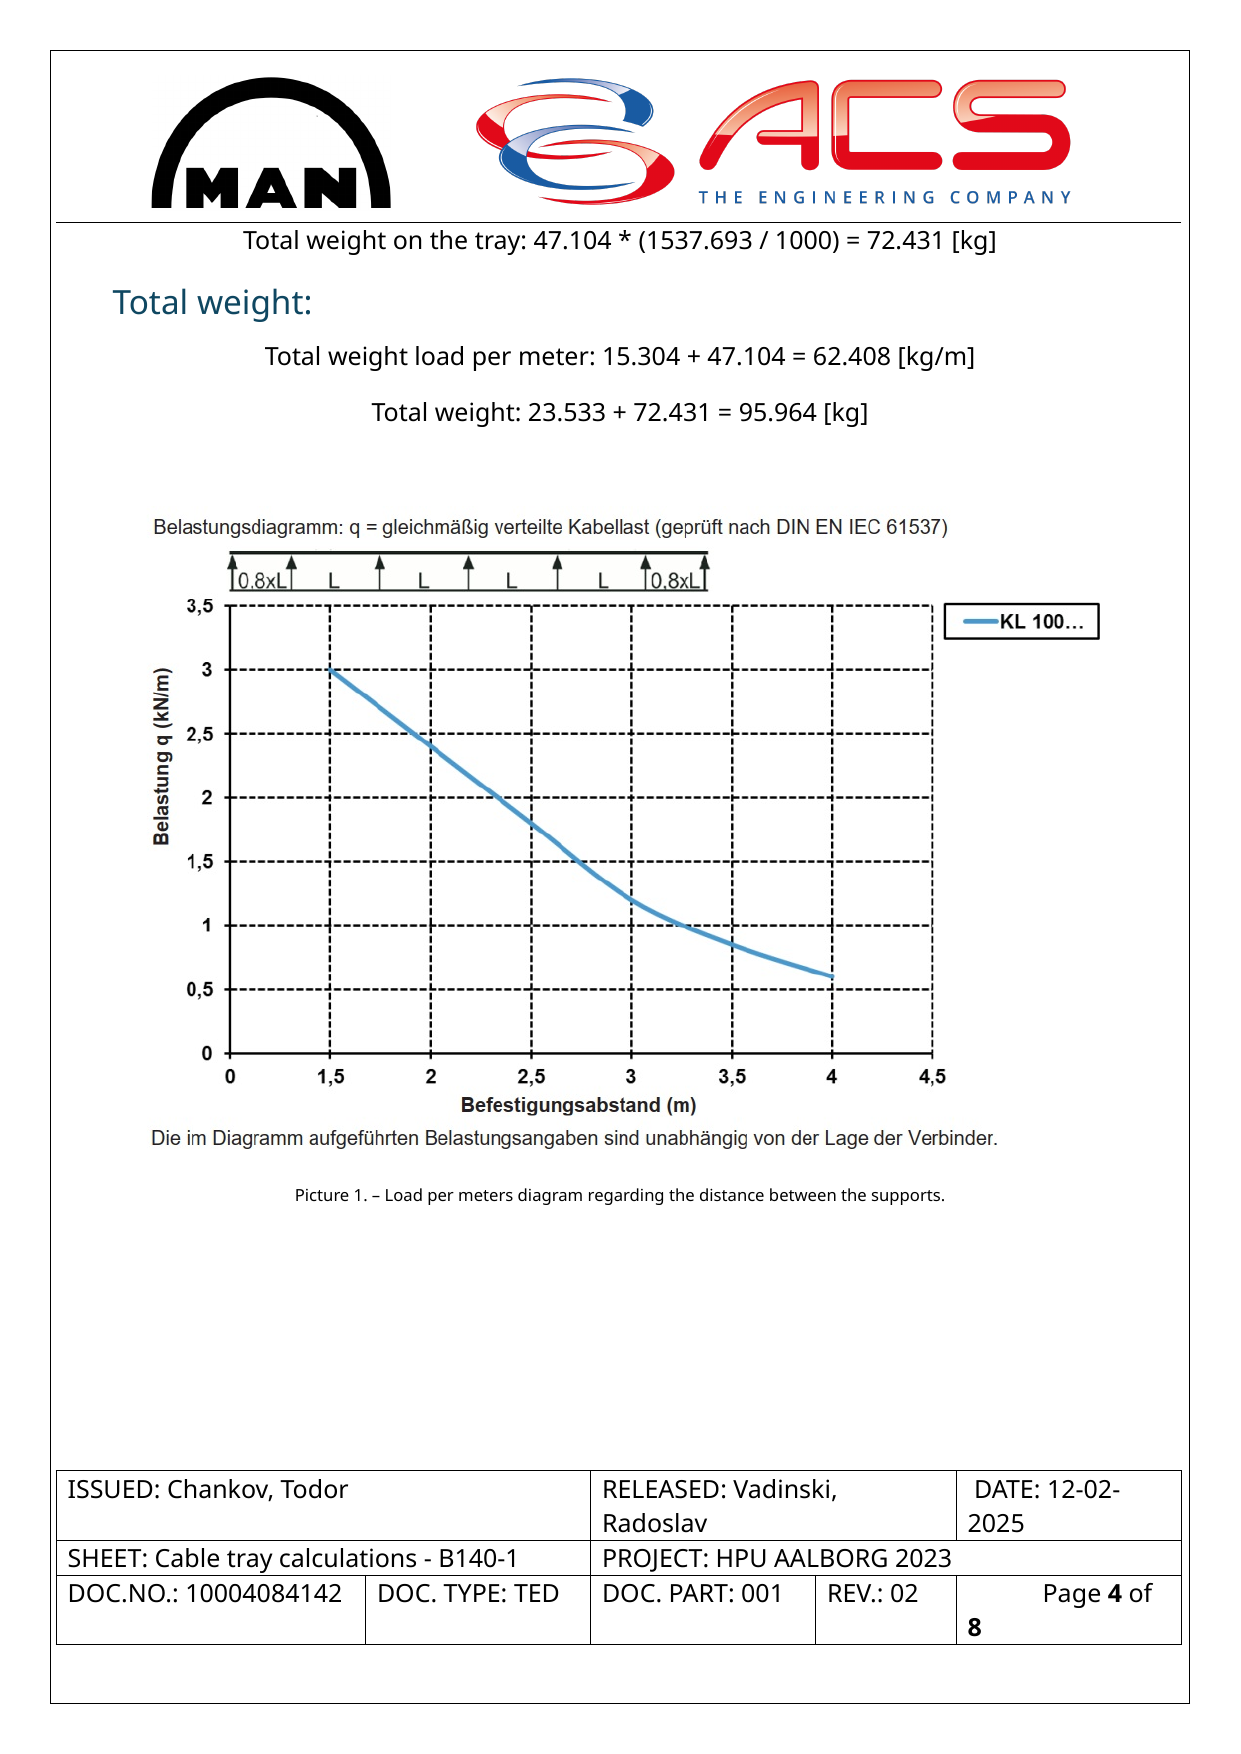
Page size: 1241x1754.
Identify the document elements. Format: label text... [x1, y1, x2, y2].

picture [151, 75, 391, 211]
text Total weight load per meter: 15.304 + 47.104 = 62.408 [kg/m] [112, 339, 1128, 373]
text Total weight: 23.533 + 72.431 = 95.964 [kg] [112, 395, 1128, 429]
text Total weight on the tray: 47.104 * (1537.693 / 1000) = 72.431 [kg] [112, 223, 1128, 257]
picture [475, 75, 1086, 211]
text Picture 1. – Load per meters diagram regarding the distance between the supports. [112, 1183, 1128, 1206]
subtitle Total weight: [112, 278, 1128, 324]
